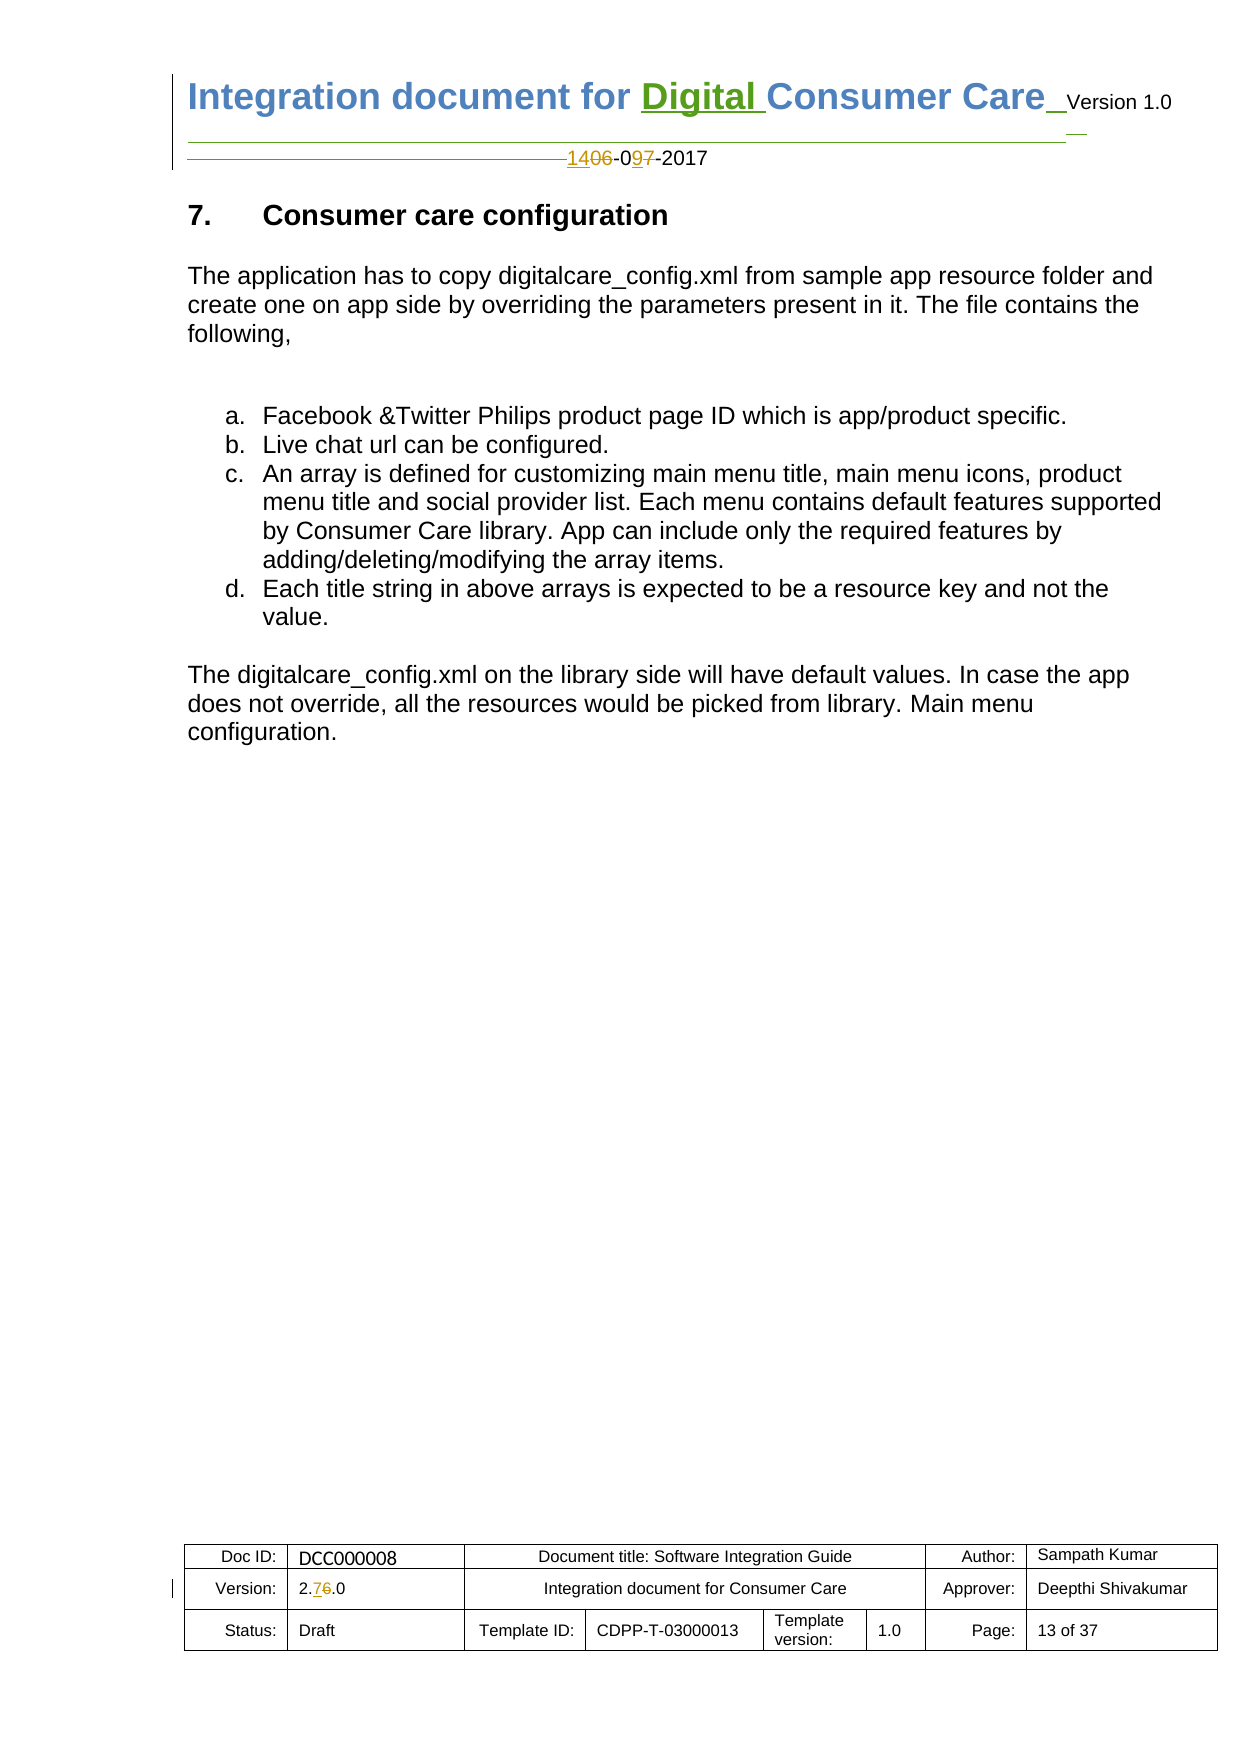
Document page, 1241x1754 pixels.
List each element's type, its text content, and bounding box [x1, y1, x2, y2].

subtitle Consumer care configuration [187, 198, 1182, 232]
text The digitalcare_config.xml on the library side will have default values. In case the app does not override, all the resources would be picked from library. Main menu configuration. [187, 660, 1182, 746]
list Live chat url can be configured. [225, 430, 1182, 459]
list Facebook &Twitter Philips product page ID which is app/product specific. [225, 401, 1182, 430]
list Each title string in above arrays is expected to be a resource key and not the value. [225, 574, 1182, 631]
